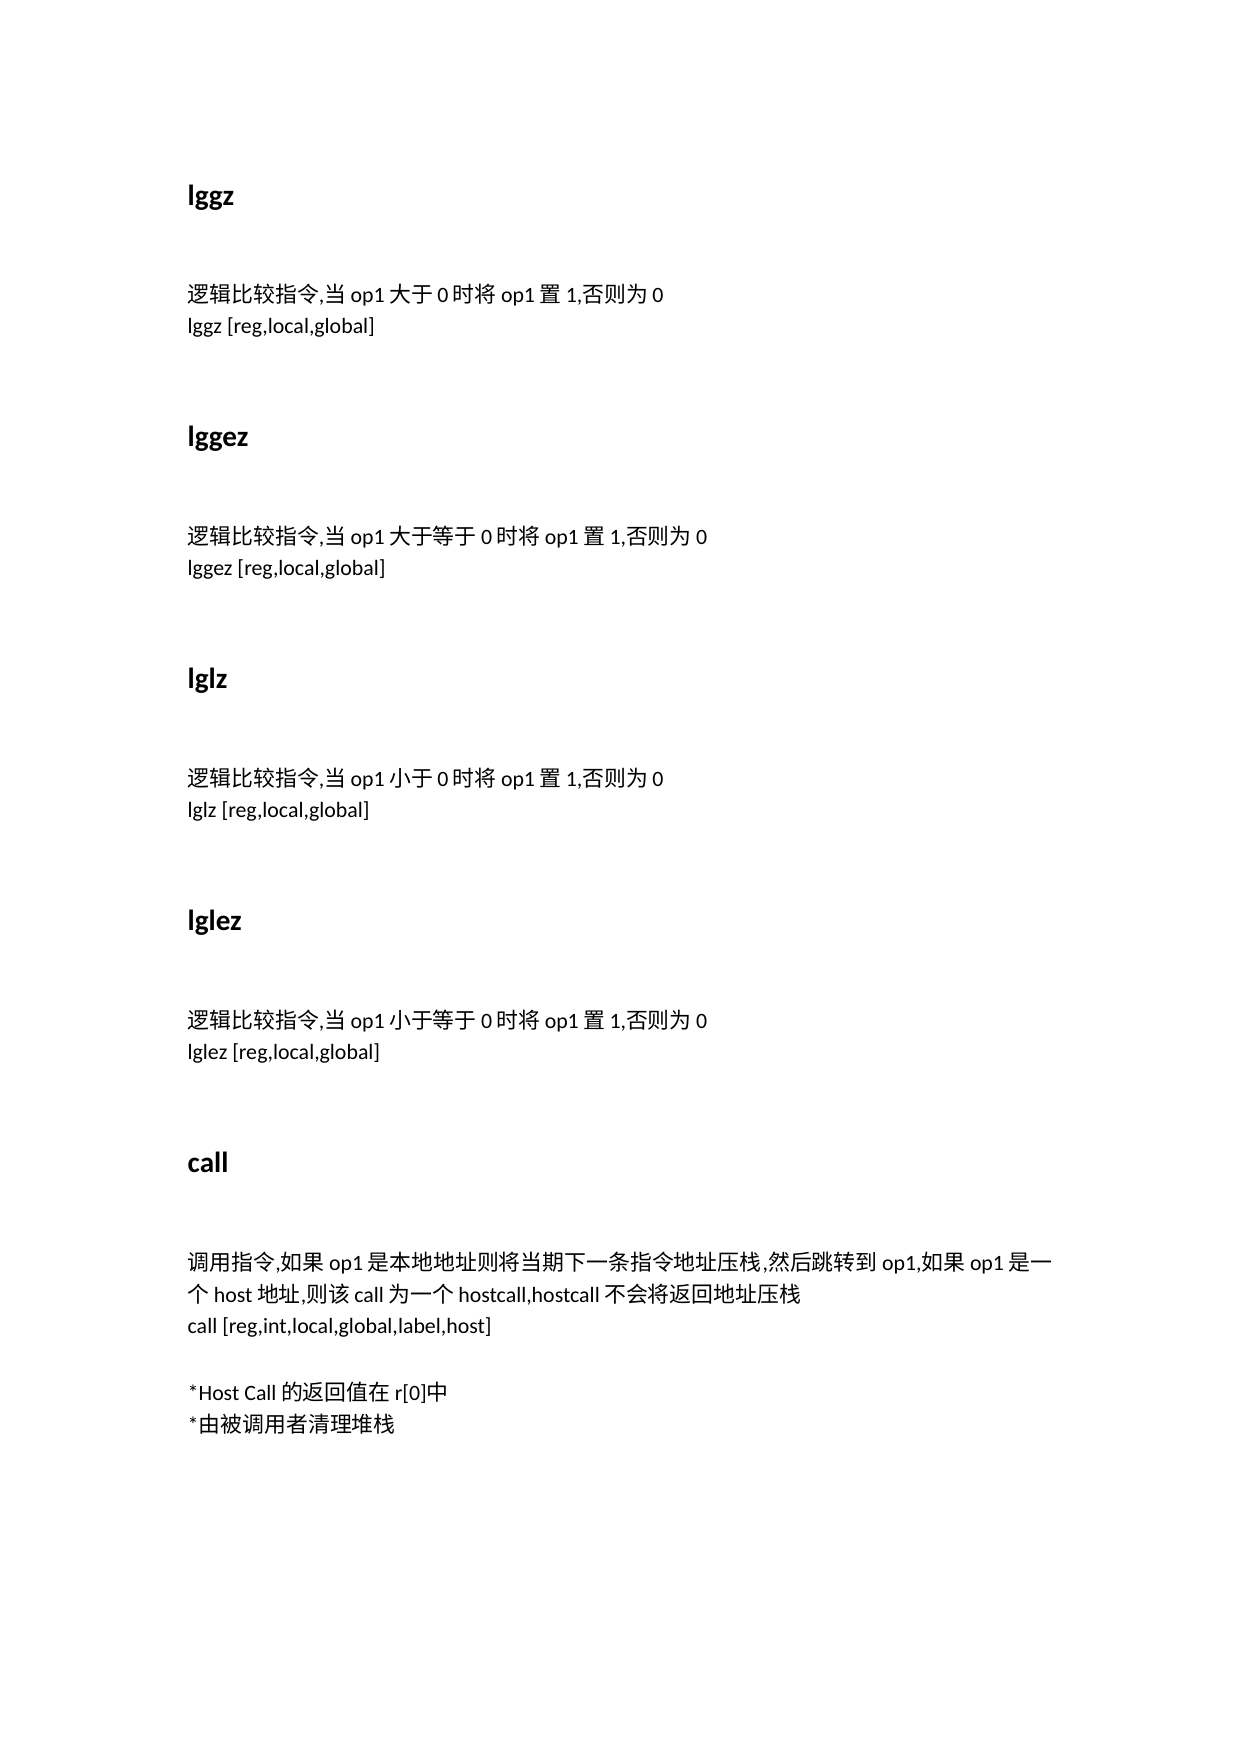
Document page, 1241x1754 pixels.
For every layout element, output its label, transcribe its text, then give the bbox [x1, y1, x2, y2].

text lglz [reg,local,global] [187, 793, 1053, 826]
subtitle lggez [187, 404, 1053, 469]
text *Host Call的返回值在r[0]中 [187, 1374, 1053, 1407]
subtitle lglz [187, 646, 1053, 711]
text 调用指令,如果op1是本地地址则将当期下一条指令地址压栈,然后跳转到op1,如果op1是一个host地址,则该call为一个hostcall,hostcall不会将返回地址压栈 [187, 1244, 1053, 1309]
subtitle call [187, 1129, 1053, 1194]
text 逻辑比较指令,当op1小于等于0时将op1置1,否则为0 [187, 1002, 1053, 1035]
text lggez [reg,local,global] [187, 551, 1053, 584]
subtitle lggz [187, 162, 1053, 227]
text 逻辑比较指令,当op1大于等于0时将op1置1,否则为0 [187, 519, 1053, 551]
text lglez [reg,local,global] [187, 1035, 1053, 1067]
text lggz [reg,local,global] [187, 309, 1053, 342]
text 逻辑比较指令,当op1小于0时将op1置1,否则为0 [187, 761, 1053, 793]
text 逻辑比较指令,当op1大于0时将op1置1,否则为0 [187, 277, 1053, 309]
subtitle lglez [187, 887, 1053, 952]
text *由被调用者清理堆栈 [187, 1407, 1053, 1439]
text call [reg,int,local,global,label,host] [187, 1309, 1053, 1342]
